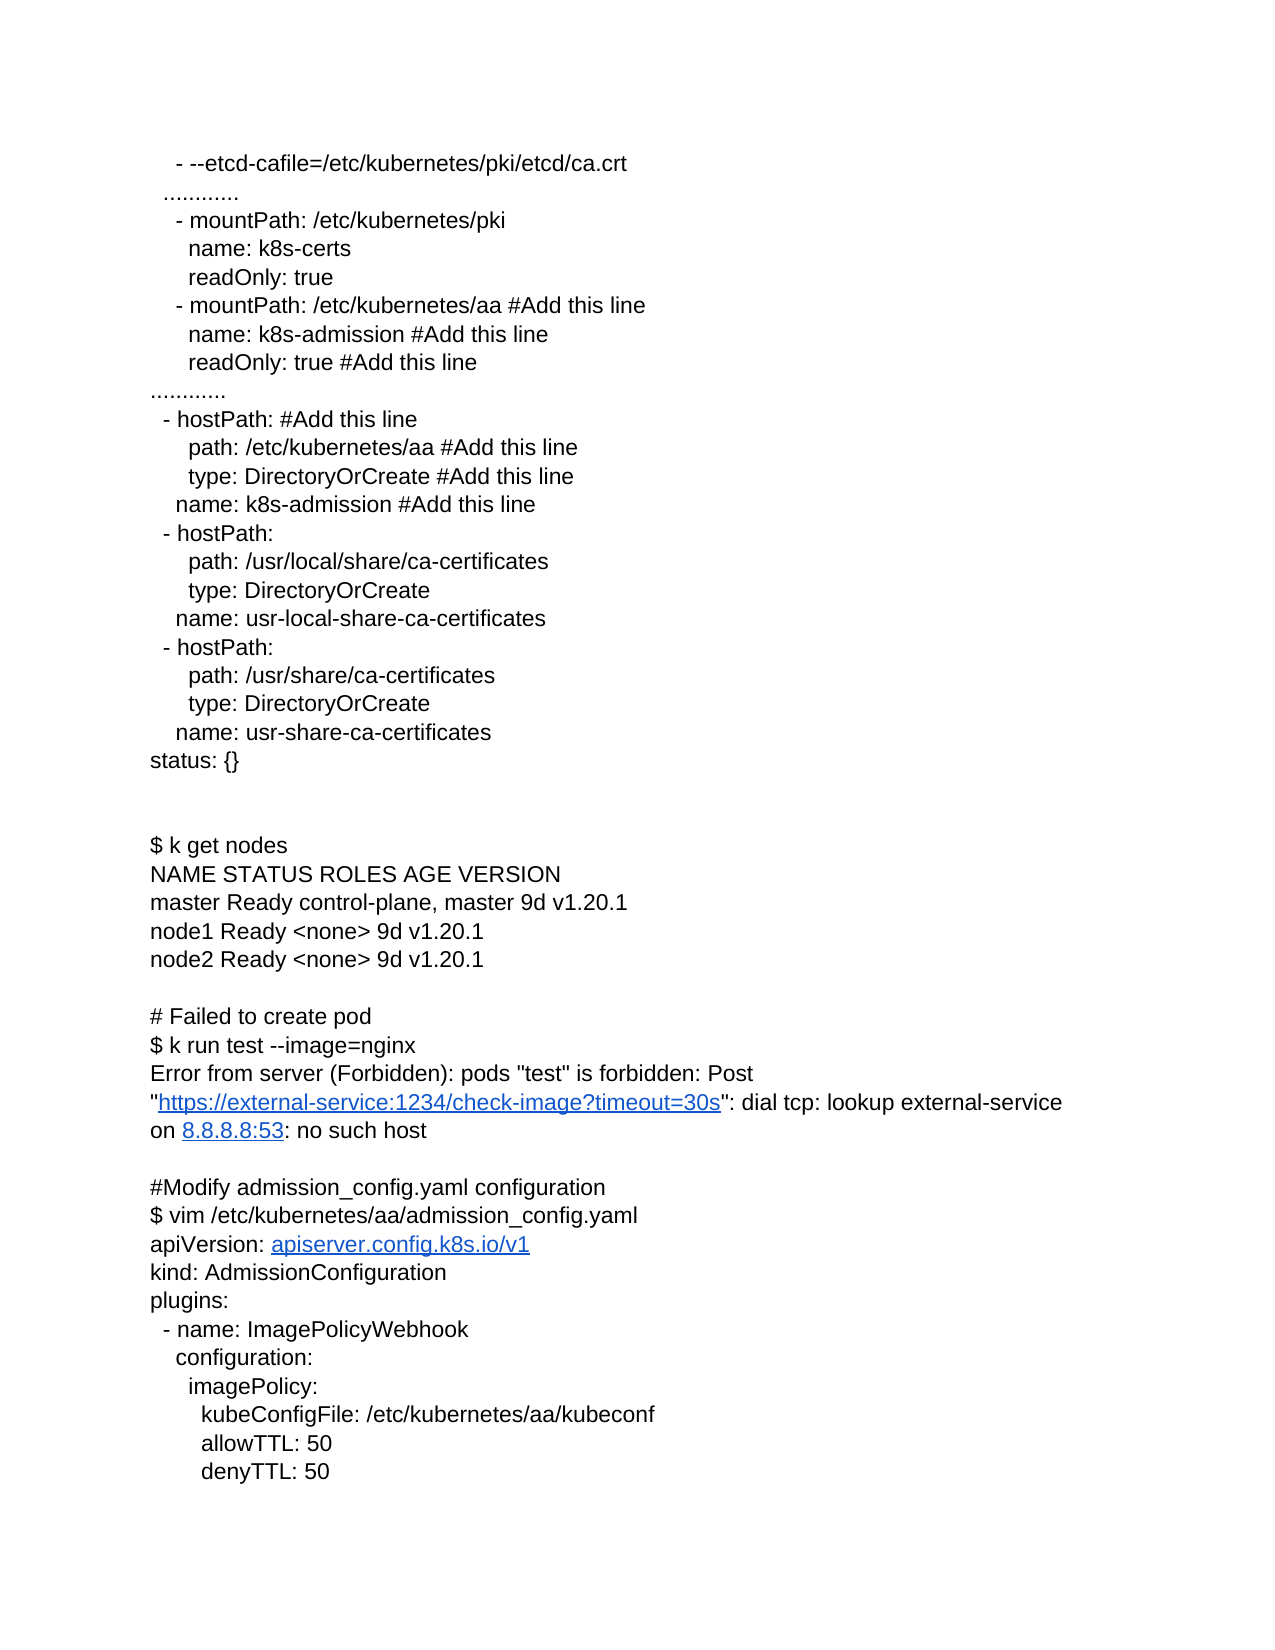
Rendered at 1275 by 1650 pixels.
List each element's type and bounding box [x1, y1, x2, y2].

text [150, 150, 1125, 1484]
